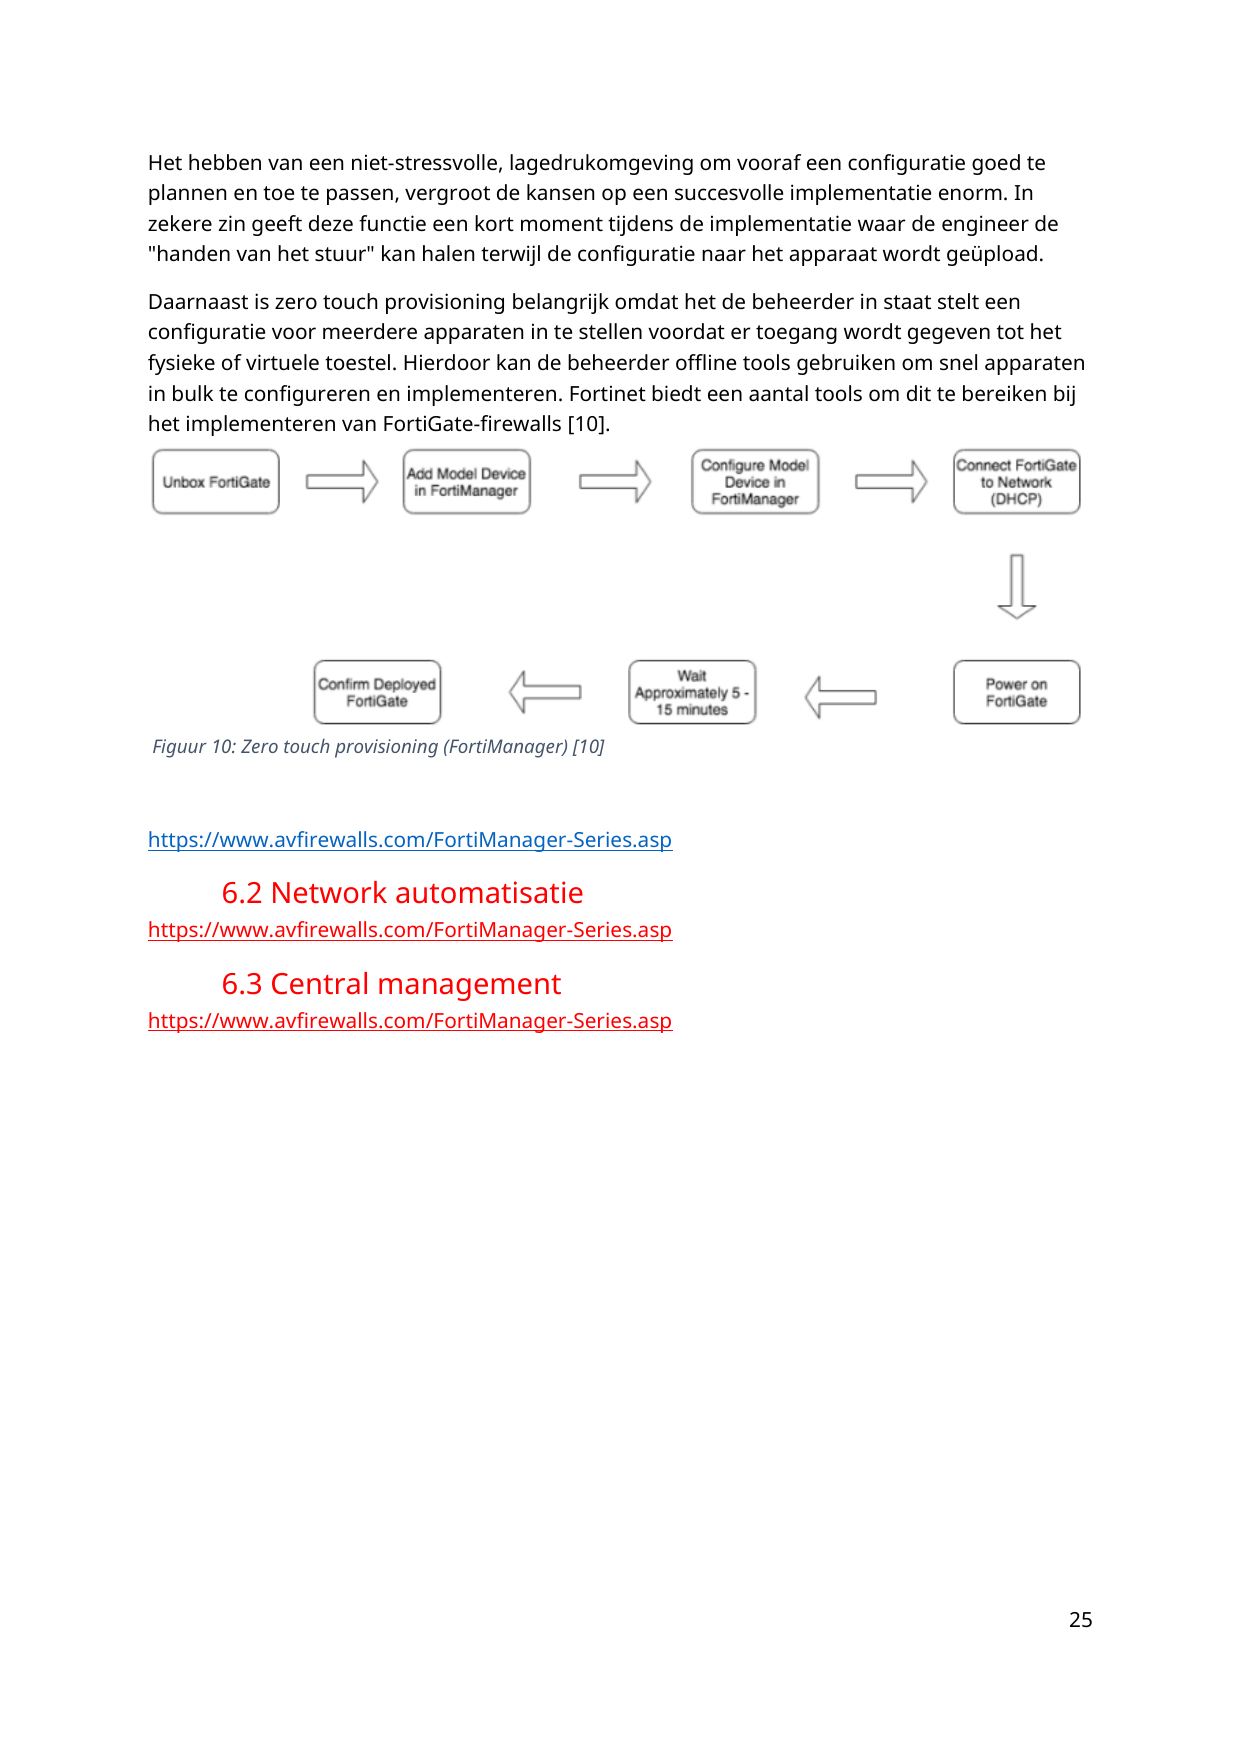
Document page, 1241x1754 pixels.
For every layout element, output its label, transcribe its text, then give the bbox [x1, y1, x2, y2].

picture [146, 440, 1093, 734]
text https://www.avfirewalls.com/FortiManager-Series.asp [148, 1006, 1093, 1034]
subtitle 6.2 Network automatisatie [148, 873, 1093, 912]
text https://www.avfirewalls.com/FortiManager-Series.asp [148, 826, 1093, 854]
text https://www.avfirewalls.com/FortiManager-Series.asp [148, 916, 1093, 944]
text Daarnaast is zero touch provisioning belangrijk omdat het de beheerder in staat stelt een configuratie voor meerdere apparaten in te stellen voordat er toegang wordt gegeven tot het fysieke of virtuele toestel. Hierdoor kan de beheerder offline tools gebruiken om snel apparaten in bulk te configureren en implementeren. Fortinet biedt een aantal tools om dit te bereiken bij het implementeren van FortiGate-firewalls. [148, 287, 1093, 438]
subtitle 6.3 Central management [148, 963, 1093, 1003]
text Het hebben van een niet-stressvolle, lagedrukomgeving om vooraf een configuratie goed te plannen en toe te passen, vergroot de kansen op een succesvolle implementatie enorm. In zekere zin geeft deze functie een kort moment tijdens de implementatie waar de engineer de "handen van het stuur" kan halen terwijl de configuratie naar het apparaat wordt geüpload. [148, 148, 1093, 268]
